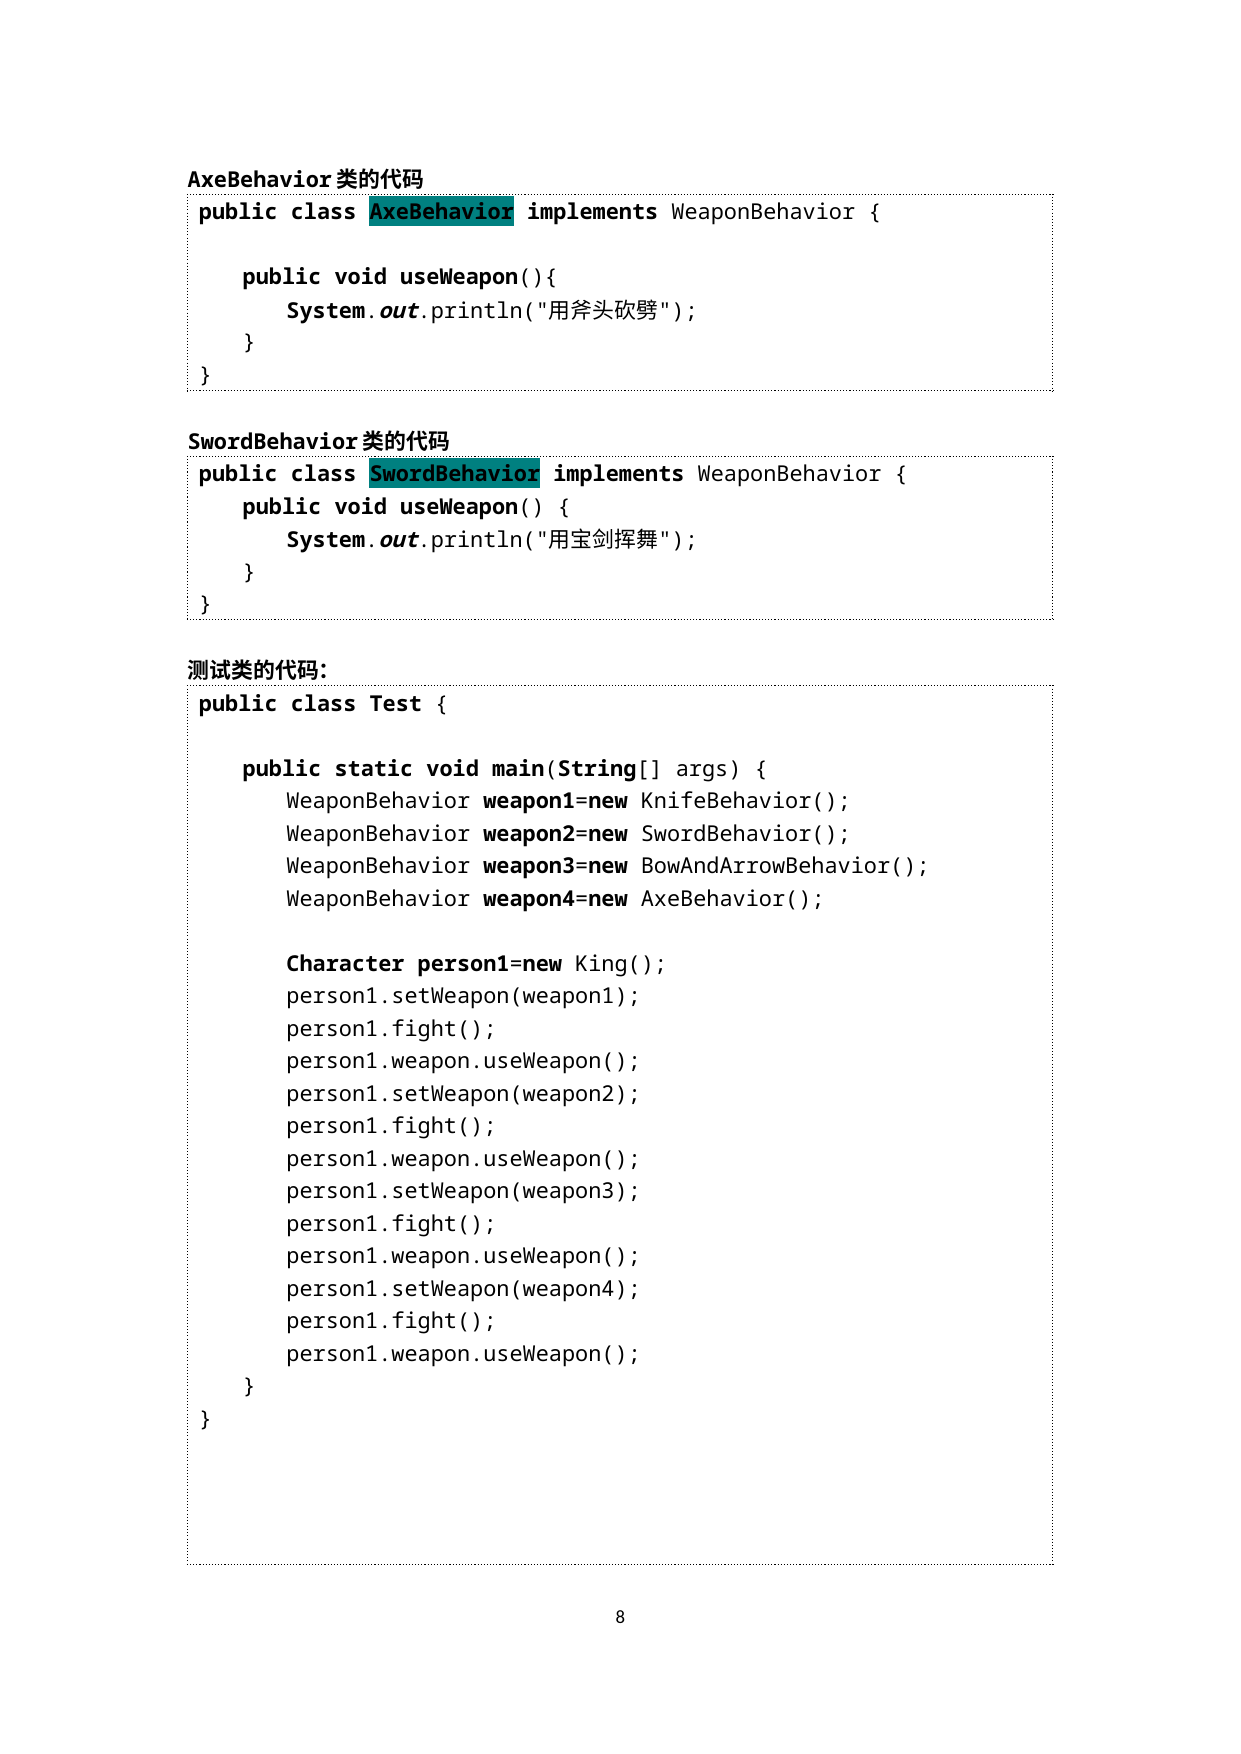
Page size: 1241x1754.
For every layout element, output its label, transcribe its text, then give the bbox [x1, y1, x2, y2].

text SwordBehavior类的代码 [187, 423, 1053, 456]
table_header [188, 685, 1052, 1564]
table_header public class SwordBehavior implements WeaponBehavior { public void useWeapon() { System.out.println("用宝剑挥舞"); } } [188, 456, 1052, 619]
table_header public class AxeBehavior implements WeaponBehavior { public void useWeapon(){ System.out.println("用斧头砍劈"); } } [188, 194, 1052, 390]
text AxeBehavior类的代码 [187, 161, 1053, 194]
text 测试类的代码： [187, 653, 1053, 685]
